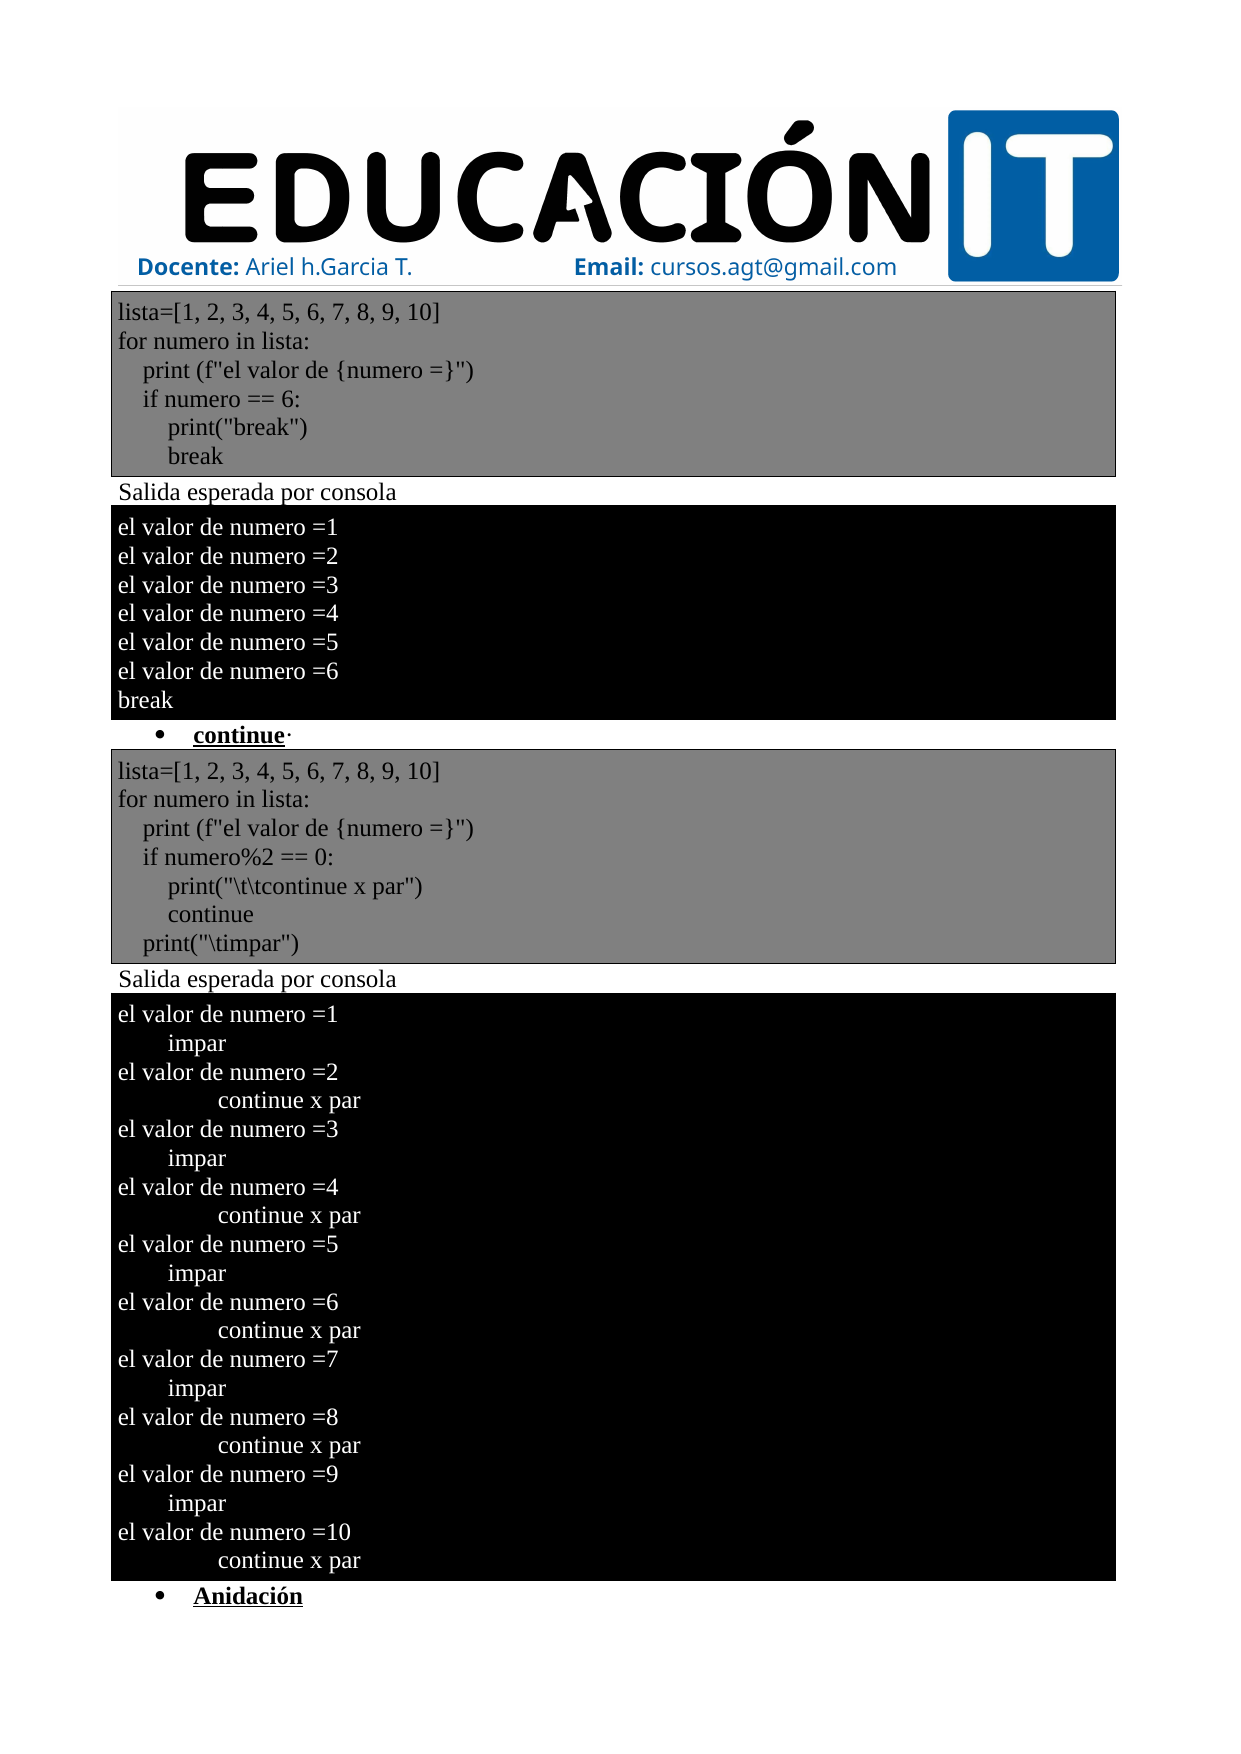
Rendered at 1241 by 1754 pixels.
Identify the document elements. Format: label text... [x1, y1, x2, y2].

text Salida esperada por consola [118, 477, 1122, 505]
table_header lista=[1, 2, 3, 4, 5, 6, 7, 8, 9, 10] for numero in lista: print (f"el valor de {numero =}") if numero%2 == 0: print("\t\tcontinue x par") continue print("\timpar") [112, 750, 1115, 963]
table_header el valor de numero =1 impar el valor de numero =2 continue x par el valor de numero =3 impar el valor de numero =4 continue x par el valor de numero =5 impar el valor de numero =6 continue x par el valor de numero =7 impar el valor de numero =8 continue x par el valor de numero =9 impar el valor de numero =10 continue x par [112, 994, 1115, 1580]
table_header el valor de numero =1 el valor de numero =2 el valor de numero =3 el valor de numero =4 el valor de numero =5 el valor de numero =6 break [112, 506, 1115, 719]
text Salida esperada por consola [118, 964, 1122, 992]
table_header lista=[1, 2, 3, 4, 5, 6, 7, 8, 9, 10] for numero in lista: print (f"el valor de {numero =}") if numero == 6: print("break") break [112, 292, 1115, 476]
picture [118, 107, 1123, 286]
list Anidación [156, 1581, 1122, 1610]
list continue· [156, 720, 1122, 749]
